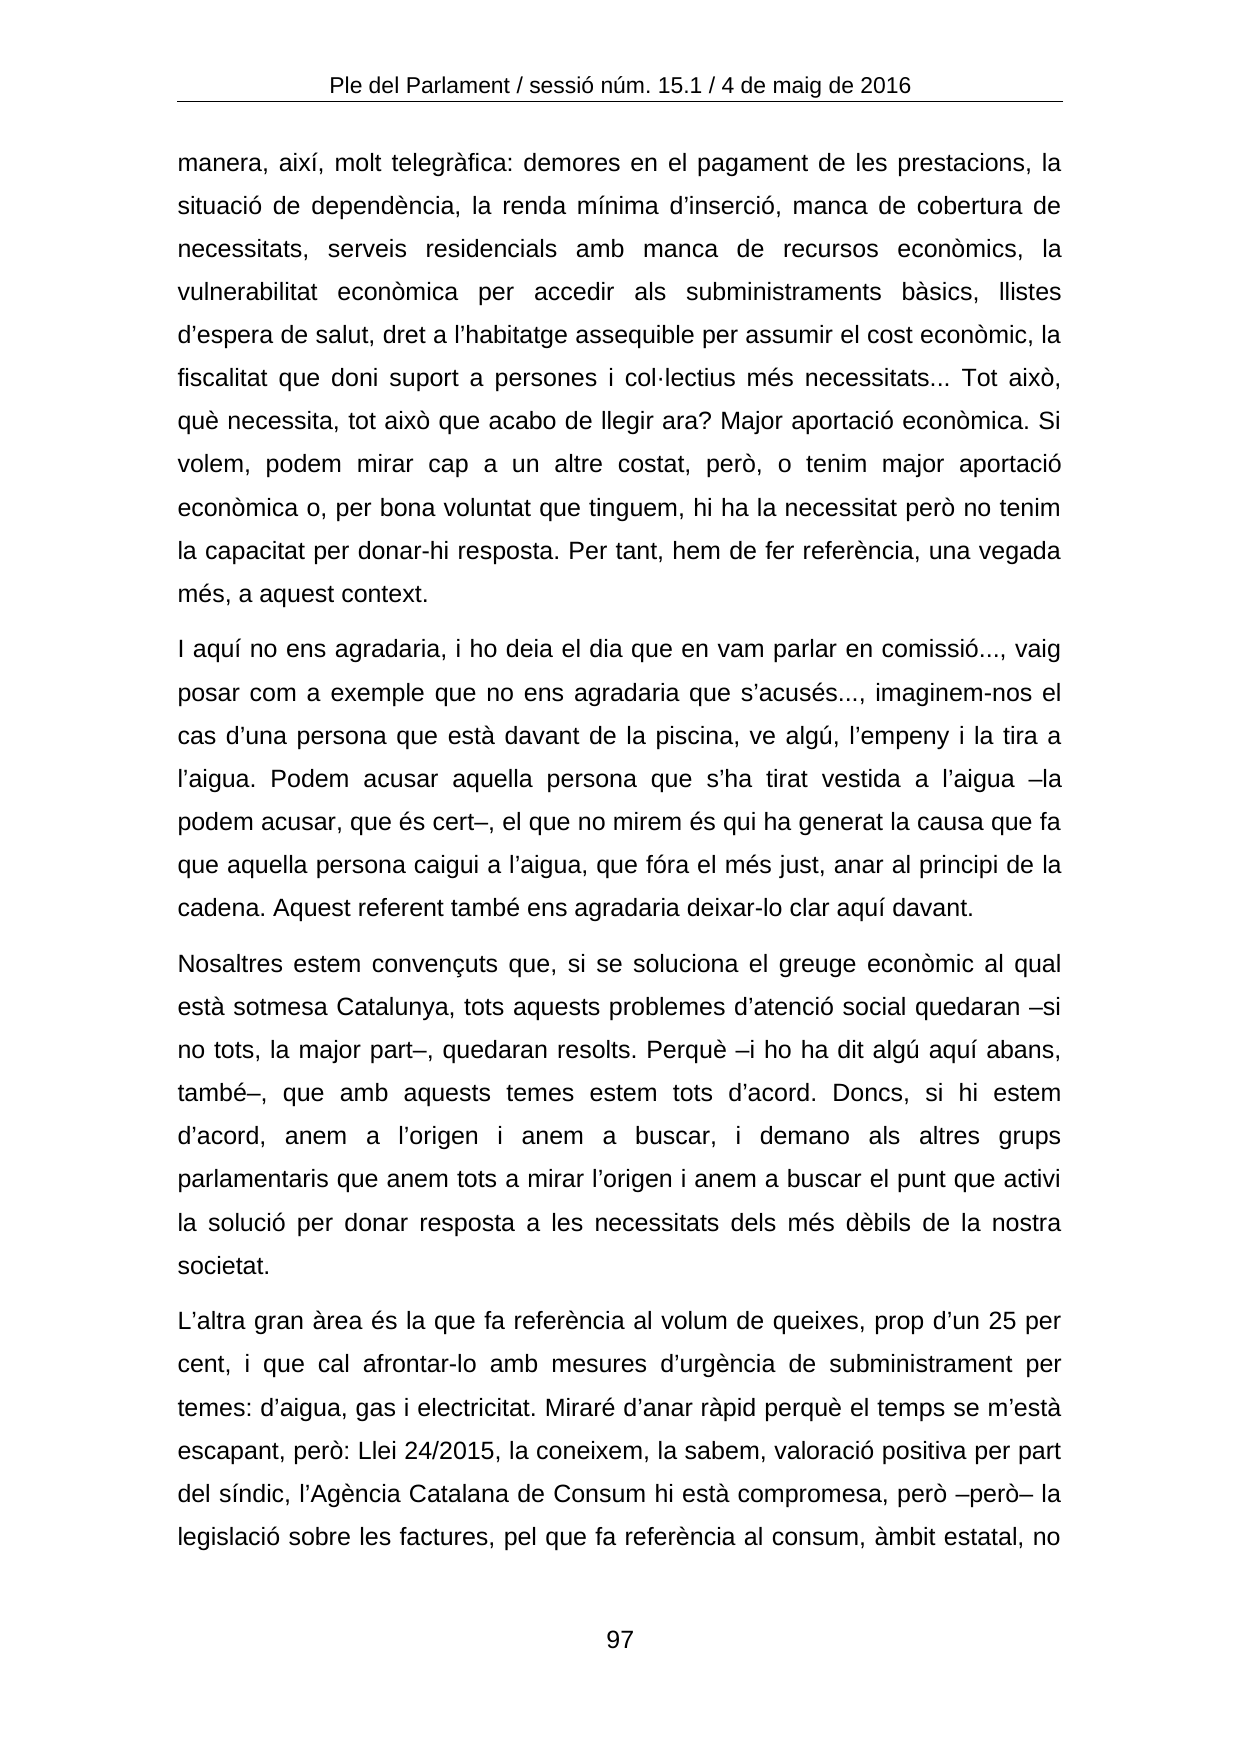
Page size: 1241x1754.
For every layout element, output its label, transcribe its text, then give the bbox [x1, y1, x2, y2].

text I aquí no ens agradaria, i ho deia el dia que en vam parlar en comissió..., vaig posar com a exemple que no ens agradaria que s’acusés..., imaginem-nos el cas d’una persona que està davant de la piscina, ve algú, l’empeny i la tira a l’aigua. Podem acusar aquella persona que s’ha tirat vestida a l’aigua –la podem acusar, que és cert–, el que no mirem és qui ha generat la causa que fa que aquella persona caigui a l’aigua, que fóra el més just, anar al principi de la cadena. Aquest referent també ens agradaria deixar-lo clar aquí davant. [177, 634, 1063, 922]
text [177, 148, 1063, 608]
text Nosaltres estem convençuts que, si se soluciona el greuge econòmic al qual està sotmesa Catalunya, tots aquests problemes d’atenció social quedaran –si no tots, la major part–, quedaran resolts. Perquè –i ho ha dit algú aquí abans, també–, que amb aquests temes estem tots d’acord. Doncs, si hi estem d’acord, anem a l’origen i anem a buscar, i demano als altres grups parlamentaris que anem tots a mirar l’origen i anem a buscar el punt que activi la solució per donar resposta a les necessitats dels més dèbils de la nostra societat. [177, 949, 1063, 1279]
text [177, 1306, 1063, 1551]
